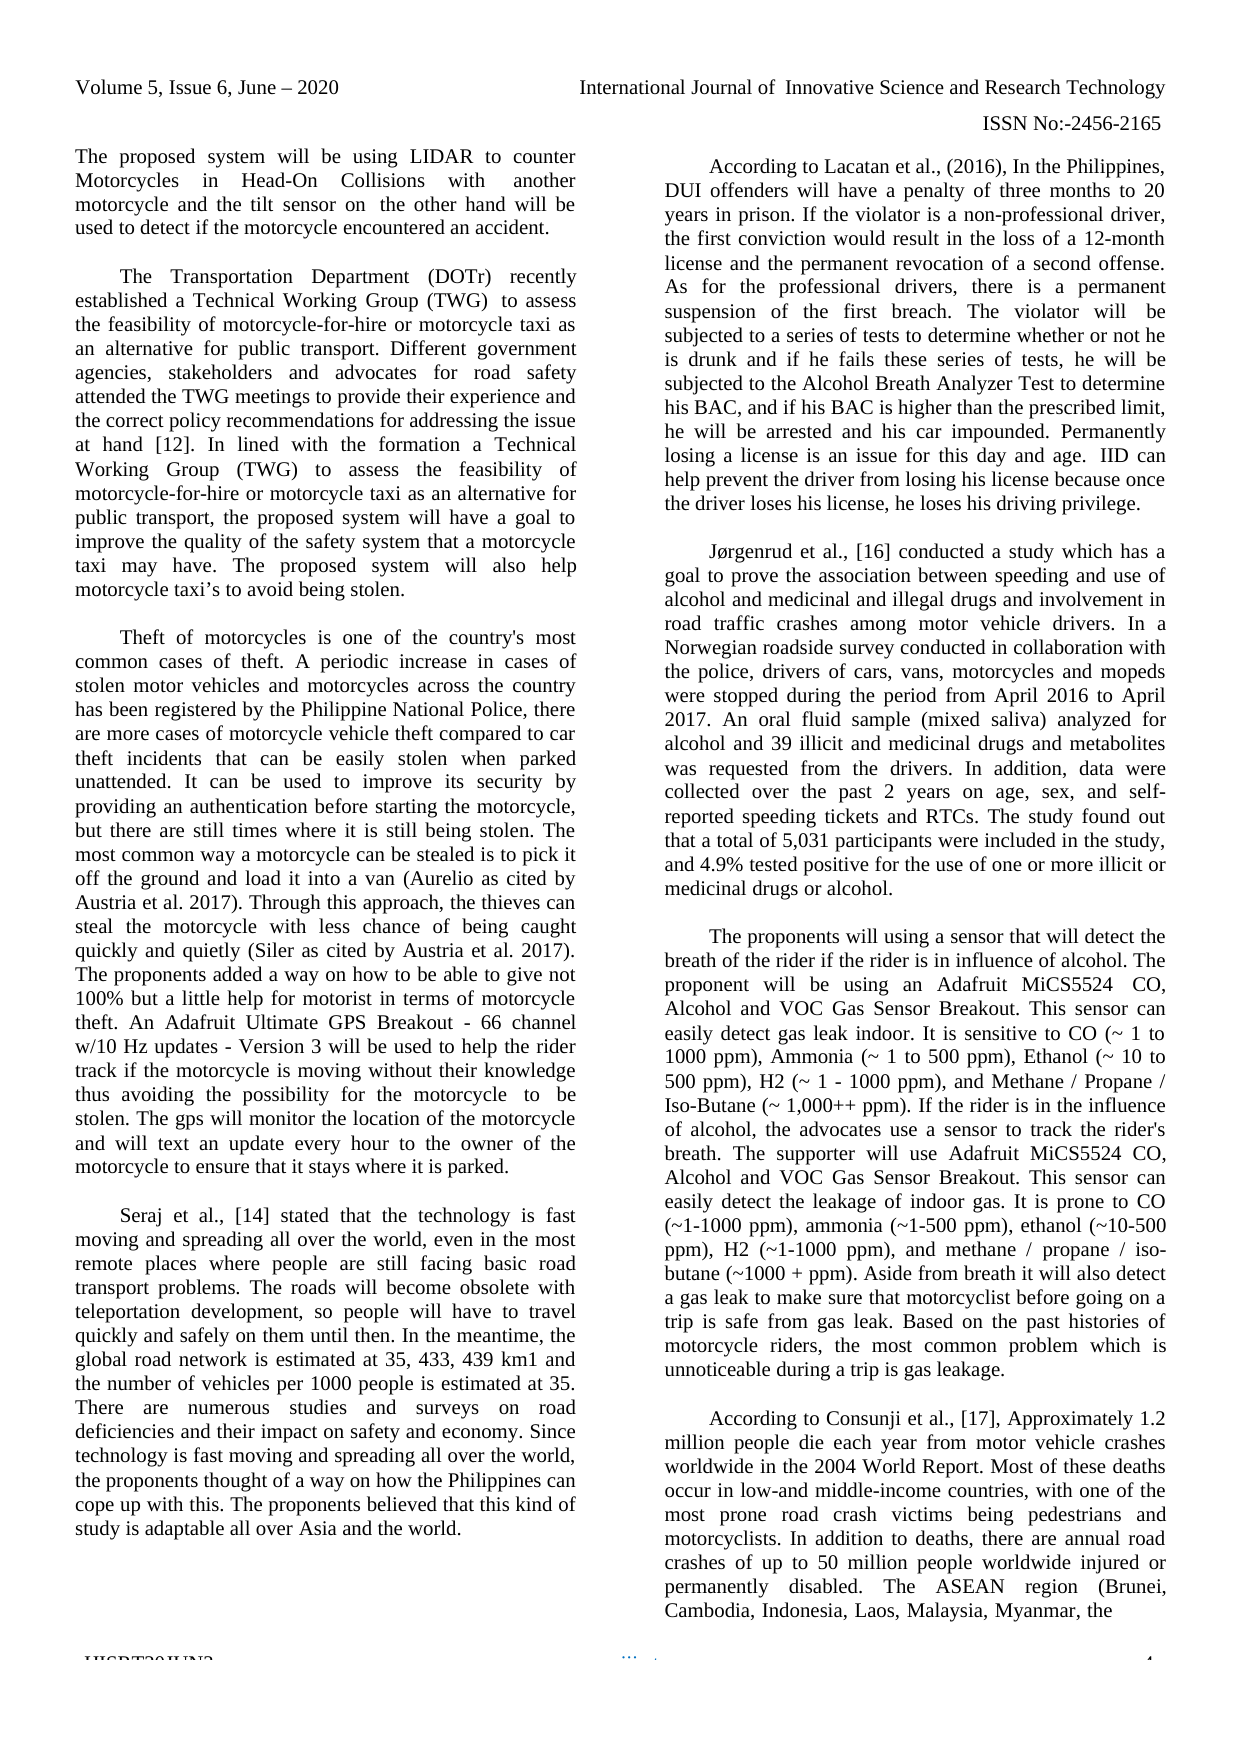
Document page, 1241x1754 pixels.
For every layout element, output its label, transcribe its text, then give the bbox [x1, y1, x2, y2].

text The proposed system will be using LIDAR to counter Motorcycles in Head-On Collisions with another motorcycle and the tilt sensor on the other hand will be used to detect if the motorcycle encountered an accident. [75, 145, 576, 239]
text Seraj et al., [14] stated that the technology is fast moving and spreading all over the world, even in the most remote places where people are still facing basic road transport problems. The roads will become obsolete with teleportation development, so people will have to travel quickly and safely on them until then. In the meantime, the global road network is estimated at 35, 433, 439 km1 and the number of vehicles per 1000 people is estimated at 35. There are numerous studies and surveys on road deficiencies and their impact on safety and economy. Since technology is fast moving and spreading all over the world, the proponents thought of a way on how the Philippines can cope up with this. The proponents believed that this kind of study is adaptable all over Asia and the world. [75, 1203, 576, 1540]
text Jørgenrud et al., [16] conducted a study which has a goal to prove the association between speeding and use of alcohol and medicinal and illegal drugs and involvement in road traffic crashes among motor vehicle drivers. In a Norwegian roadside survey conducted in collaboration with the police, drivers of cars, vans, motorcycles and mopeds were stopped during the period from April 2016 to April 2017. An oral fluid sample (mixed saliva) analyzed for alcohol and 39 illicit and medicinal drugs and metabolites was requested from the drivers. In addition, data were collected over the past 2 years on age, sex, and self- reported speeding tickets and RTCs. The study found out that a total of 5,031 participants were included in the study, and 4.9% tested positive for the use of one or more illicit or medicinal drugs or alcohol. [664, 539, 1166, 900]
text According to Lacatan et al., (2016), In the Philippines, DUI offenders will have a penalty of three months to 20 years in prison. If the violator is a non-professional driver, the first conviction would result in the loss of a 12-month license and the permanent revocation of a second offense. As for the professional drivers, there is a permanent suspension of the first breach. The violator will be subjected to a series of tests to determine whether or not he is drunk and if he fails these series of tests, he will be subjected to the Alcohol Breath Analyzer Test to determine his BAC, and if his BAC is higher than the prescribed limit, he will be arrested and his car impounded. Permanently losing a license is an issue for this day and age. IID can help prevent the driver from losing his license because once the driver loses his license, he loses his driving privilege. [664, 154, 1166, 515]
text According to Consunji et al., [17], Approximately 1.2 million people die each year from motor vehicle crashes worldwide in the 2004 World Report. Most of these deaths occur in low-and middle-income countries, with one of the most prone road crash victims being pedestrians and motorcyclists. In addition to deaths, there are annual road crashes of up to 50 million people worldwide injured or permanently disabled. The ASEAN region (Brunei, Cambodia, Indonesia, Laos, Malaysia, Myanmar, the [664, 1406, 1167, 1622]
text The proponents will using a sensor that will detect the breath of the rider if the rider is in influence of alcohol. The proponent will be using an Adafruit MiCS5524 CO, Alcohol and VOC Gas Sensor Breakout. This sensor can easily detect gas leak indoor. It is sensitive to CO (~ 1 to 1000 ppm), Ammonia (~ 1 to 500 ppm), Ethanol (~ 10 to 500 ppm), H2 (~ 1 - 1000 ppm), and Methane / Propane / Iso-Butane (~ 1,000++ ppm). If the rider is in the influence of alcohol, the advocates use a sensor to track the rider's breath. The supporter will use Adafruit MiCS5524 CO, Alcohol and VOC Gas Sensor Breakout. This sensor can easily detect the leakage of indoor gas. It is prone to CO (~1-1000 ppm), ammonia (~1-500 ppm), ethanol (~10-500 ppm), H2 (~1-1000 ppm), and methane / propane / iso- butane (~1000 + ppm). Aside from breath it will also detect a gas leak to make sure that motorcyclist before going on a trip is safe from gas leak. Based on the past histories of motorcycle riders, the most common problem which is unnoticeable during a trip is gas leakage. [664, 924, 1167, 1381]
text Theft of motorcycles is one of the country's most common cases of theft. A periodic increase in cases of stolen motor vehicles and motorcycles across the country has been registered by the Philippine National Police, there are more cases of motorcycle vehicle theft compared to car theft incidents that can be easily stolen when parked unattended. It can be used to improve its security by providing an authentication before starting the motorcycle, but there are still times where it is still being stolen. The most common way a motorcycle can be stealed is to pick it off the ground and load it into a van (Aurelio as cited by Austria et al. 2017). Through this approach, the thieves can steal the motorcycle with less chance of being caught quickly and quietly (Siler as cited by Austria et al. 2017). The proponents added a way on how to be able to give not 100% but a little help for motorist in terms of motorcycle theft. An Adafruit Ultimate GPS Breakout - 66 channel w/10 Hz updates - Version 3 will be used to help the rider track if the motorcycle is moving without their knowledge thus avoiding the possibility for the motorcycle to be stolen. The gps will monitor the location of the motorcycle and will text an update every hour to the owner of the motorcycle to ensure that it stays where it is parked. [75, 625, 576, 1178]
text The Transportation Department (DOTr) recently established a Technical Working Group (TWG) to assess the feasibility of motorcycle-for-hire or motorcycle taxi as an alternative for public transport. Different government agencies, stakeholders and advocates for road safety attended the TWG meetings to provide their experience and the correct policy recommendations for addressing the issue at hand [12]. In lined with the formation a Technical Working Group (TWG) to assess the feasibility of motorcycle-for-hire or motorcycle taxi as an alternative for public transport, the proposed system will have a goal to improve the quality of the safety system that a motorcycle taxi may have. The proposed system will also help motorcycle taxi’s to avoid being stolen. [75, 264, 577, 601]
